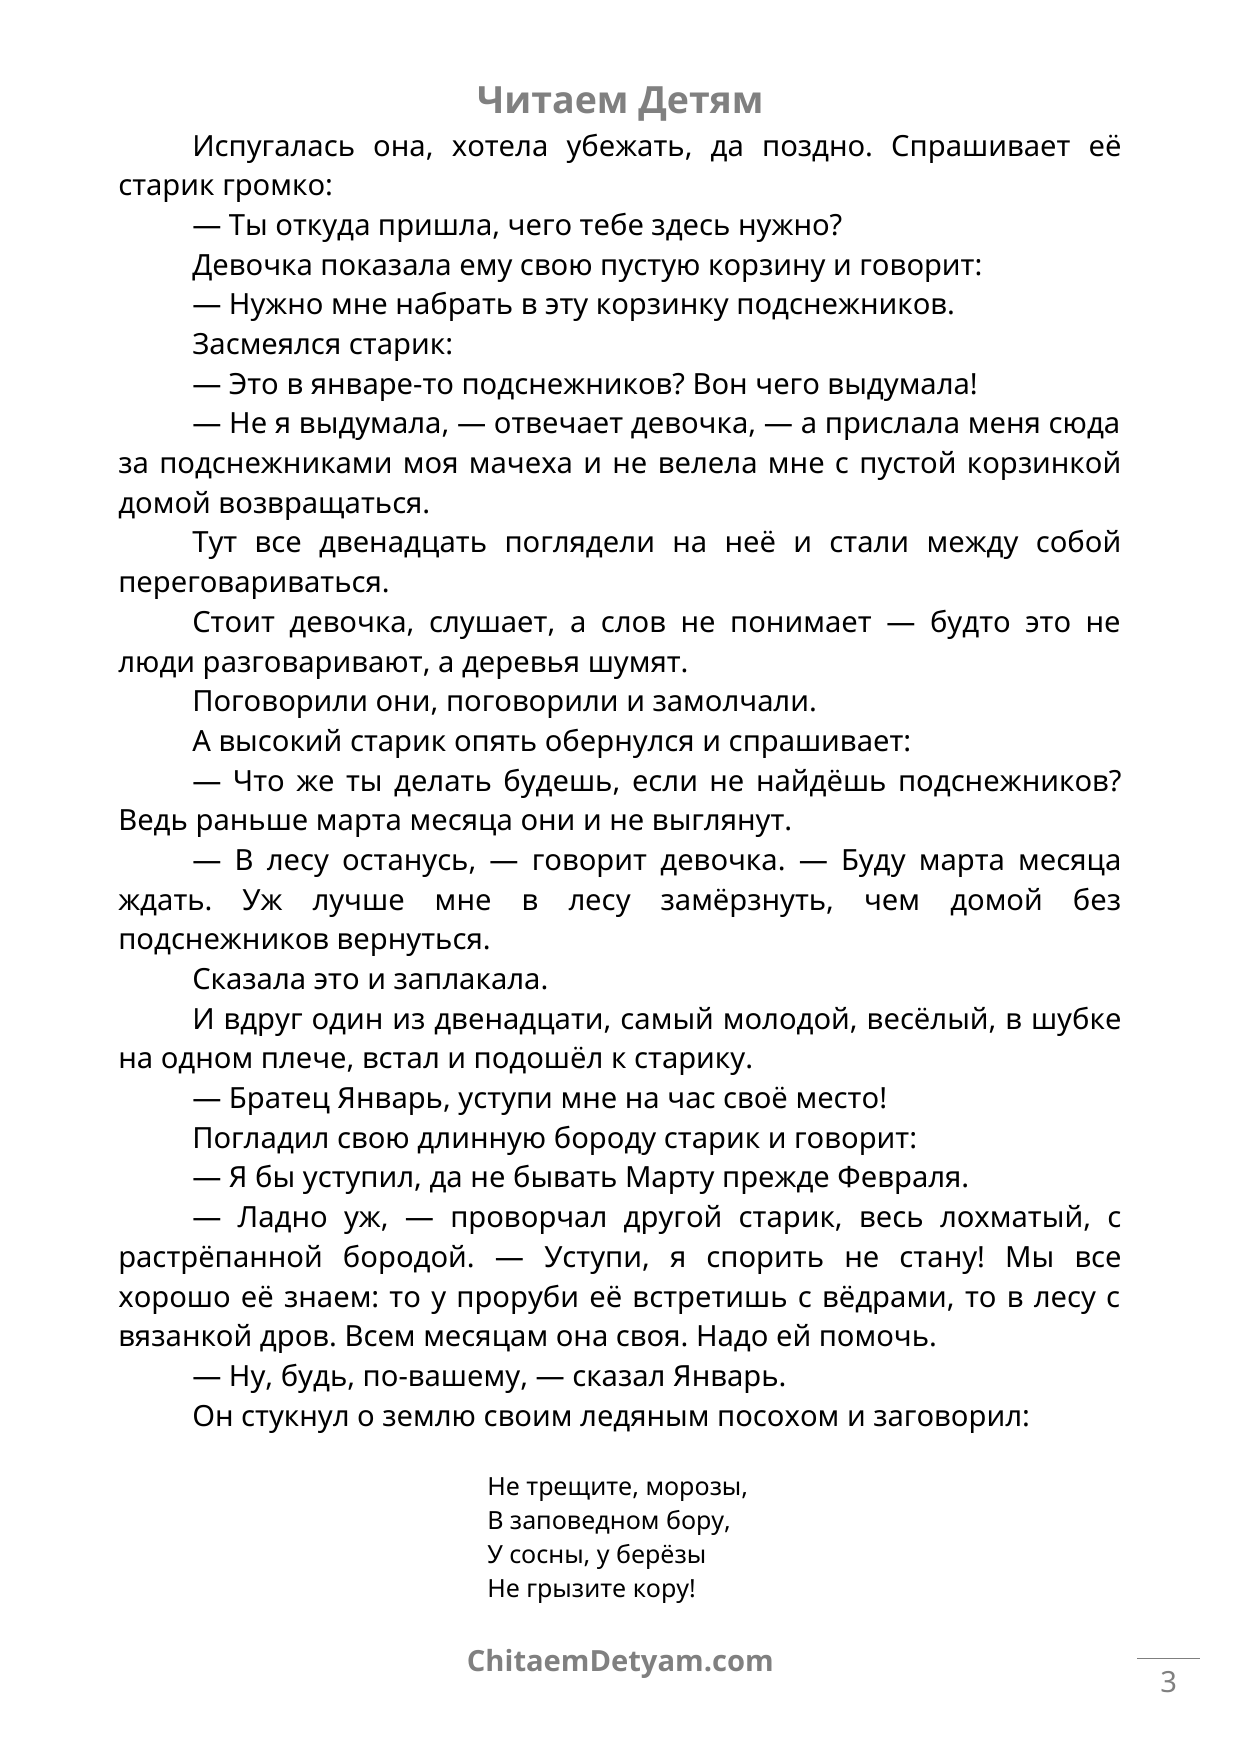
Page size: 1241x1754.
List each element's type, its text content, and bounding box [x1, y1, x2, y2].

text Не трещите, морозы, [413, 1469, 1122, 1503]
text Засмеялся старик: [118, 323, 1122, 363]
text В заповедном бору, [413, 1503, 1122, 1537]
text Не грызите кору! [413, 1571, 1122, 1605]
text У сосны, у берёзы [413, 1537, 1122, 1571]
text — Ладно уж, — проворчал другой старик, весь лохматый, с растрёпанной бородой. — Уступи, я спорить не стану! Мы все хорошо её знаем: то у проруби её встретишь с вёдрами, то в лесу с вязанкой дров. Всем месяцам она своя. Надо ей помочь. [118, 1196, 1122, 1355]
text Стоит девочка, слушает, а слов не понимает — будто это не люди разговаривают, а деревья шумят. [118, 601, 1122, 681]
text Погладил свою длинную бороду старик и говорит: [118, 1117, 1122, 1157]
text — В лесу останусь, — говорит девочка. — Буду марта месяца ждать. Уж лучше мне в лесу замёрзнуть, чем домой без подснежников вернуться. [118, 839, 1122, 958]
text — Что же ты делать будешь, если не найдёшь подснежников? Ведь раньше марта месяца они и не выглянут. [118, 760, 1122, 839]
text — Ну, будь, по-вашему, — сказал Январь. [118, 1355, 1122, 1395]
text — Ты откуда пришла, чего тебе здесь нужно? [118, 204, 1122, 244]
text — Братец Январь, уступи мне на час своё место! [118, 1077, 1122, 1117]
text Испугалась она, хотела убежать, да поздно. Спрашивает её старик громко: [118, 125, 1122, 204]
text — Это в январе-то подснежников? Вон чего выдумала! [118, 363, 1122, 403]
text — Не я выдумала, — отвечает девочка, — а прислала меня сюда за подснежниками моя мачеха и не велела мне с пустой корзинкой домой возвращаться. [118, 403, 1122, 522]
text — Нужно мне набрать в эту корзинку подснежников. [118, 284, 1122, 323]
text Девочка показала ему свою пустую корзину и говорит: [118, 244, 1122, 284]
text Тут все двенадцать поглядели на неё и стали между собой переговариваться. [118, 522, 1122, 601]
text Поговорили они, поговорили и замолчали. [118, 681, 1122, 720]
text И вдруг один из двенадцати, самый молодой, весёлый, в шубке на одном плече, встал и подошёл к старику. [118, 998, 1122, 1077]
text А высокий старик опять обернулся и спрашивает: [118, 720, 1122, 760]
text Он стукнул о землю своим ледяным посохом и заговорил: [118, 1395, 1122, 1434]
text — Я бы уступил, да не бывать Марту прежде Февраля. [118, 1157, 1122, 1196]
text Сказала это и заплакала. [118, 958, 1122, 998]
